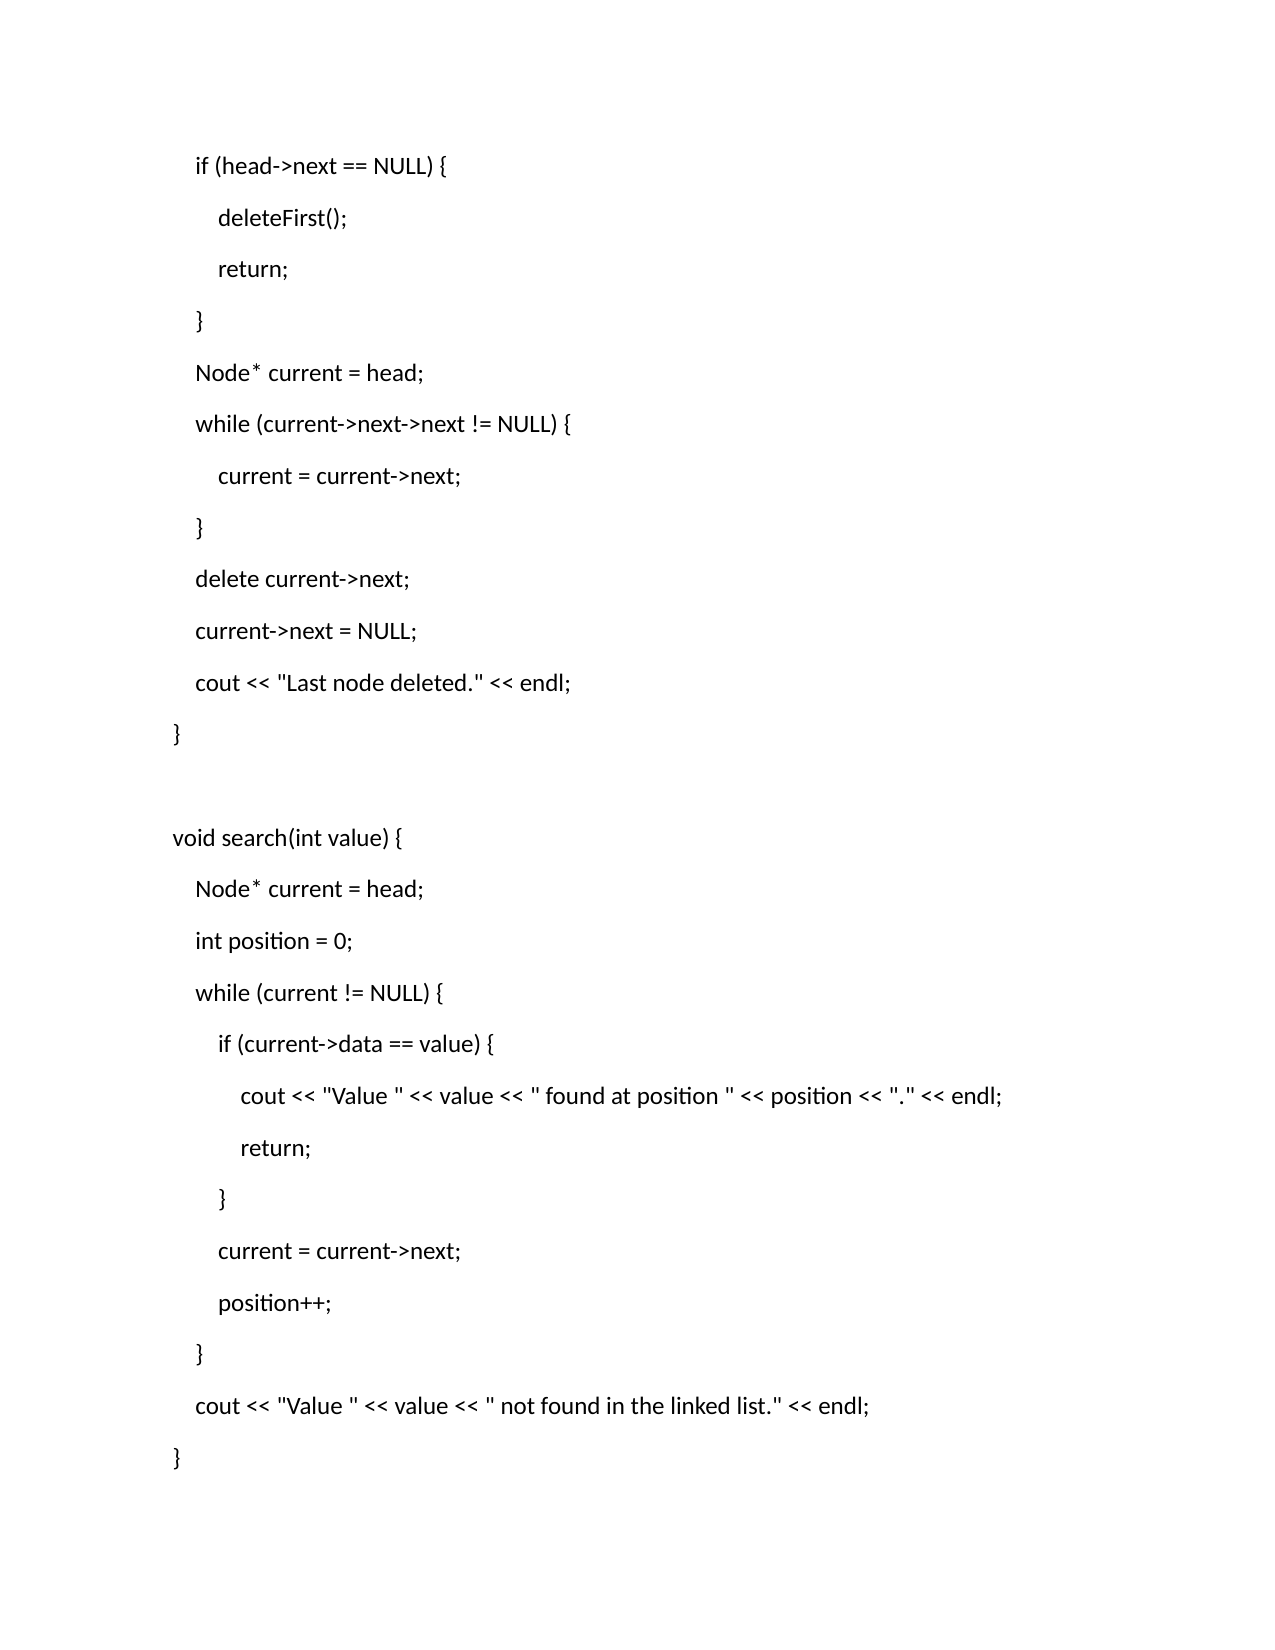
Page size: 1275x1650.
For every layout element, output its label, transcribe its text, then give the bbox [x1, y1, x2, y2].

text void search(int value) { [150, 822, 1125, 852]
text cout << "Value " << value << " found at position " << position << "." << endl; [150, 1080, 1125, 1111]
text current = current->next; [150, 1235, 1125, 1266]
text } [150, 512, 1125, 542]
text position++; [150, 1287, 1125, 1317]
text current->next = NULL; [150, 615, 1125, 646]
text Node* current = head; [150, 357, 1125, 387]
text current = current->next; [150, 460, 1125, 491]
text } [150, 1183, 1125, 1214]
text deleteFirst(); [150, 202, 1125, 232]
text Node* current = head; [150, 873, 1125, 904]
text cout << "Last node deleted." << endl; [150, 667, 1125, 697]
text } [150, 718, 1125, 749]
text if (head->next == NULL) { [150, 150, 1125, 181]
text while (current != NULL) { [150, 977, 1125, 1007]
text delete current->next; [150, 563, 1125, 594]
text if (current->data == value) { [150, 1028, 1125, 1059]
text return; [150, 253, 1125, 284]
text } [150, 1338, 1125, 1369]
text cout << "Value " << value << " not found in the linked list." << endl; [150, 1390, 1125, 1421]
text return; [150, 1132, 1125, 1162]
text while (current->next->next != NULL) { [150, 408, 1125, 439]
text } [150, 1442, 1125, 1472]
text } [150, 305, 1125, 336]
text int position = 0; [150, 925, 1125, 956]
